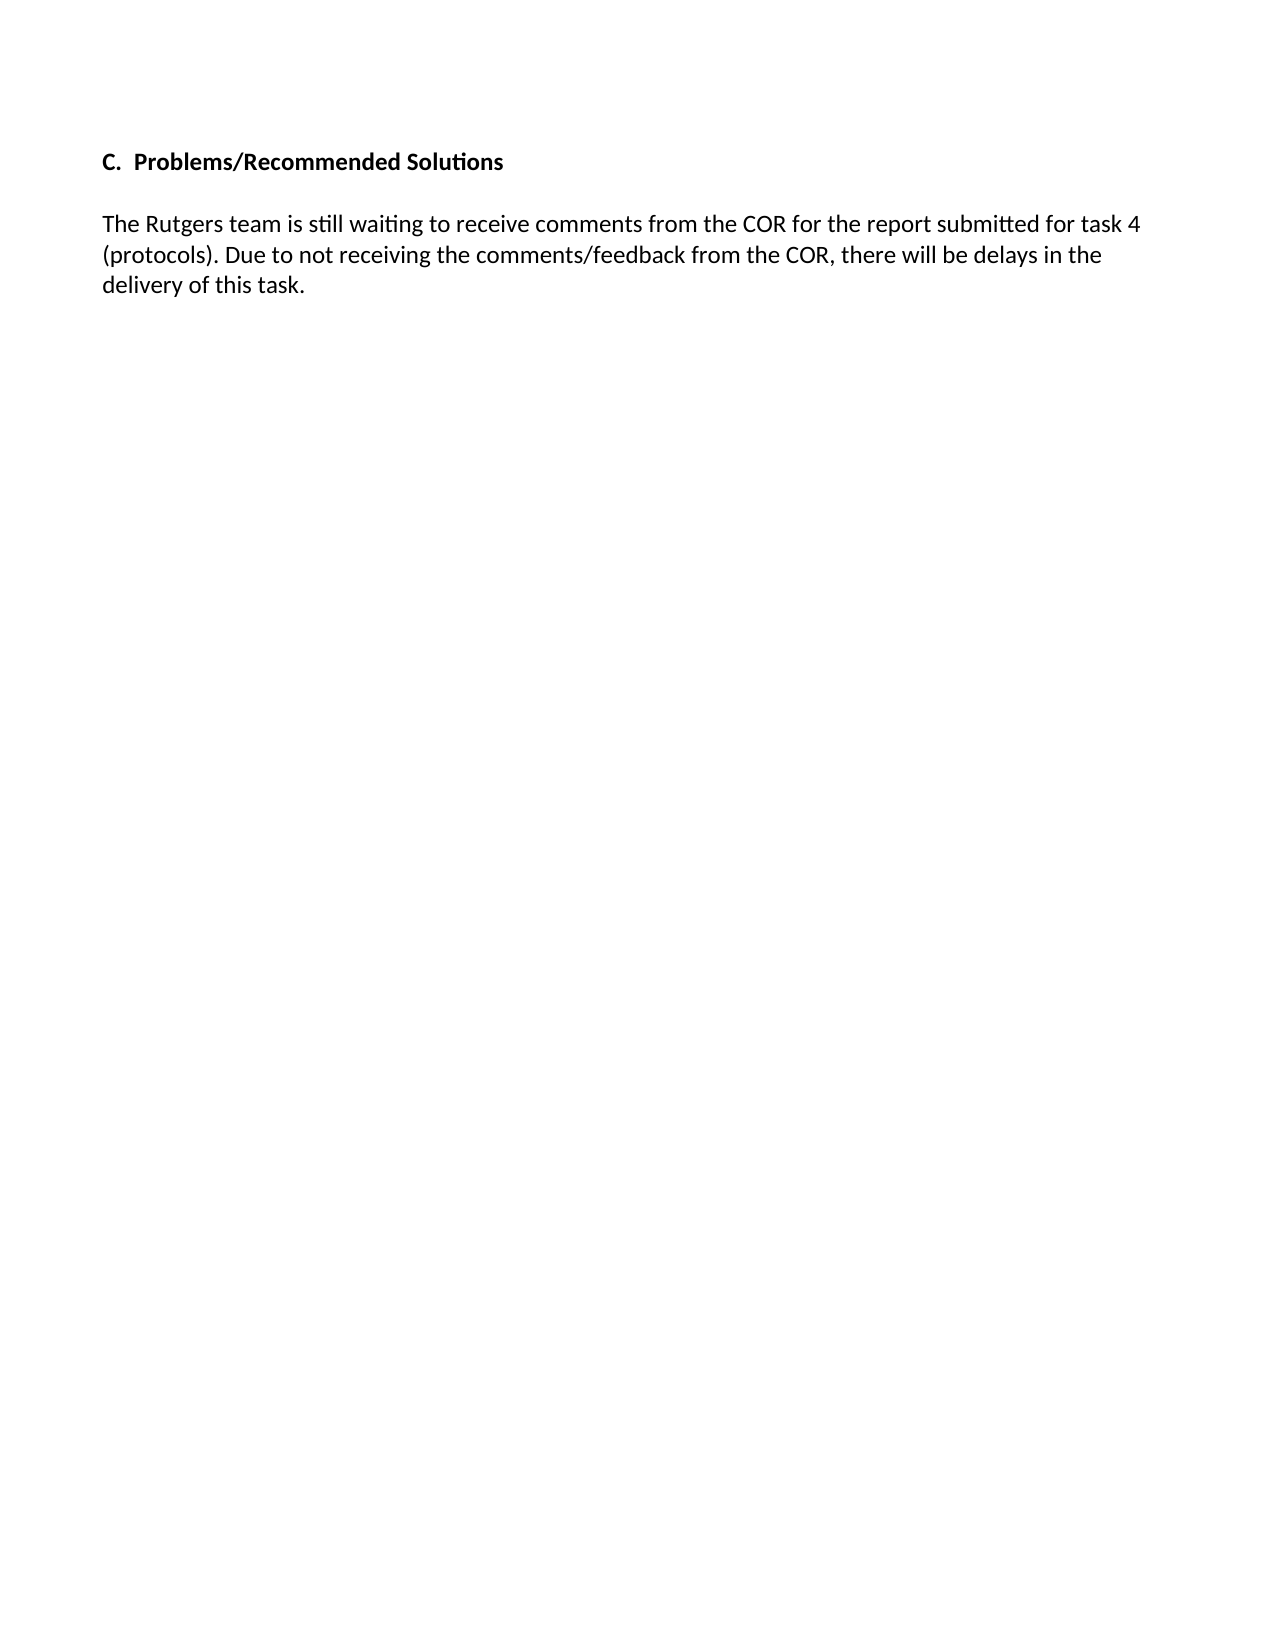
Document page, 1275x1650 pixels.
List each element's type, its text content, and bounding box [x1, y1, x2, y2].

text The Rutgers team is still waiting to receive comments from the COR for the report submitted for task 4 (protocols). Due to not receiving the comments/feedback from the COR, there will be delays in the delivery of this task. [102, 209, 1175, 300]
text C. Problems/Recommended Solutions [102, 146, 1173, 176]
